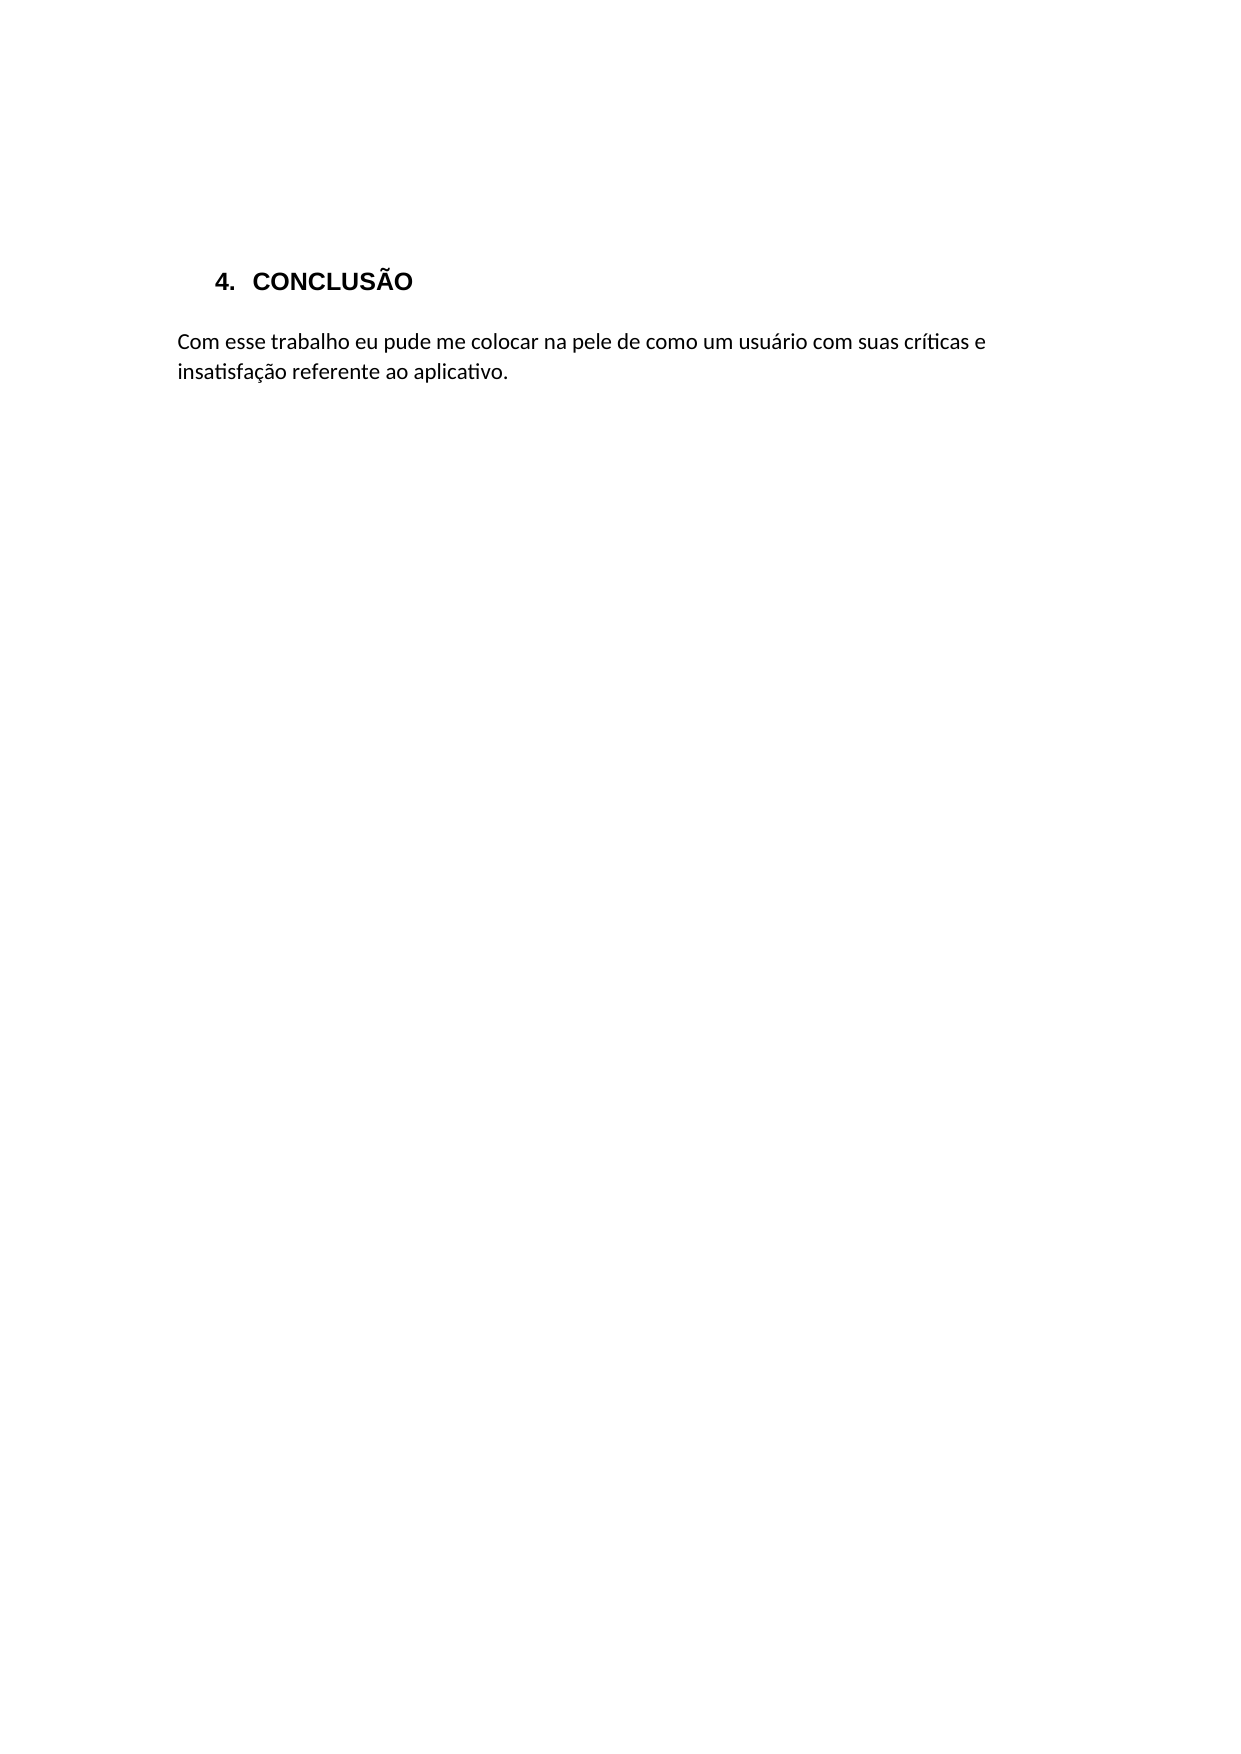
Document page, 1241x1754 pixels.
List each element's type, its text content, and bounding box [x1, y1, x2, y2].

text Com esse trabalho eu pude me colocar na pele de como um usuário com suas críticas e insatisfação referente ao aplicativo. [177, 327, 1063, 385]
subtitle CONCLUSÃO [215, 267, 1063, 296]
